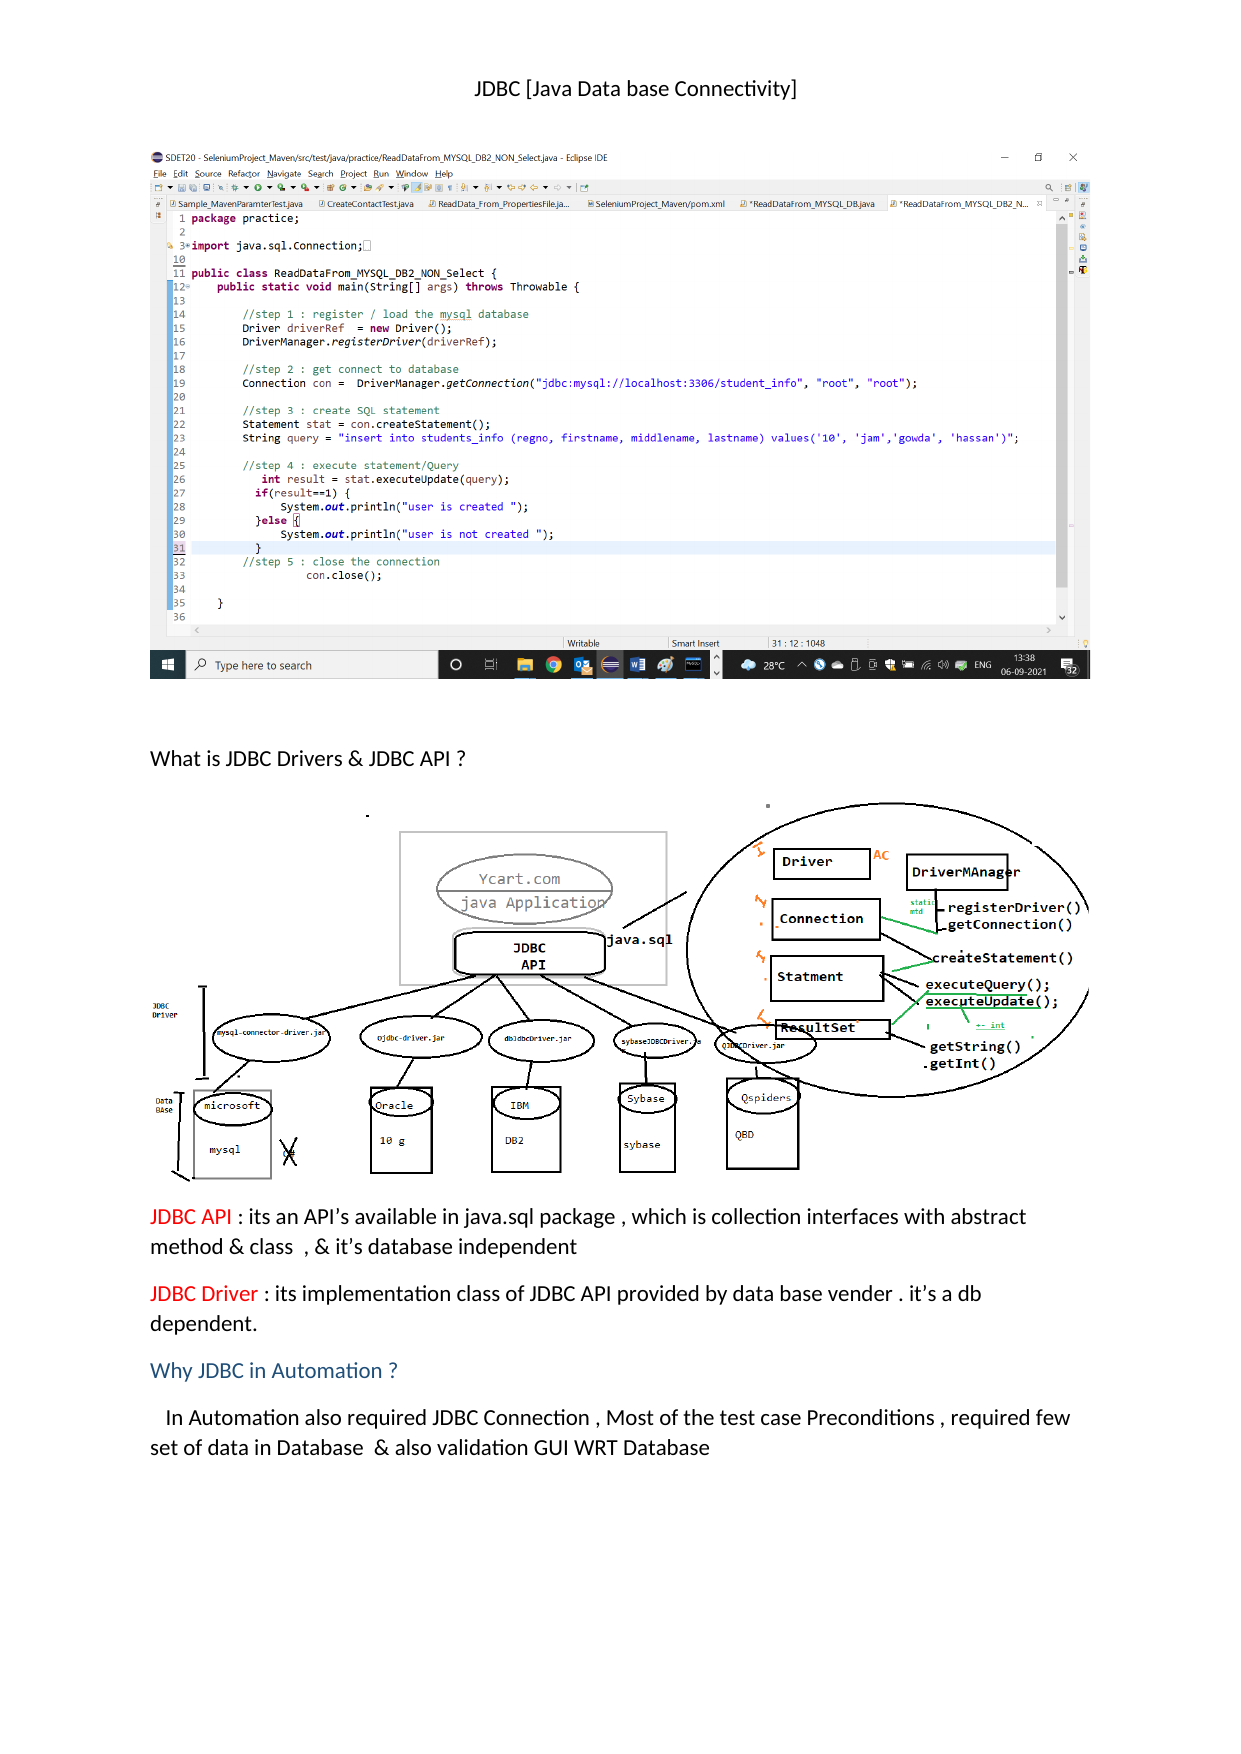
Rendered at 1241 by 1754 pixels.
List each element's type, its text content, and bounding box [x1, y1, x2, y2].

text What is JDBC Drivers & JDBC API ? [150, 744, 1090, 773]
picture [150, 791, 1089, 1184]
text In Automation also required JDBC Connection , Most of the test case Preconditions , required few set of data in Database & also validation GUI WRT Database [150, 1403, 1090, 1462]
text JDBC Driver : its implementation class of JDBC API provided by data base vender . it’s a db dependent. [150, 1279, 1090, 1338]
text JDBC API : its an API’s available in java.sql package , which is collection interfaces with abstract method & class , & it’s database independent [150, 1202, 1090, 1261]
picture [150, 150, 1091, 679]
text Why JDBC in Automation ? [150, 1356, 1090, 1384]
